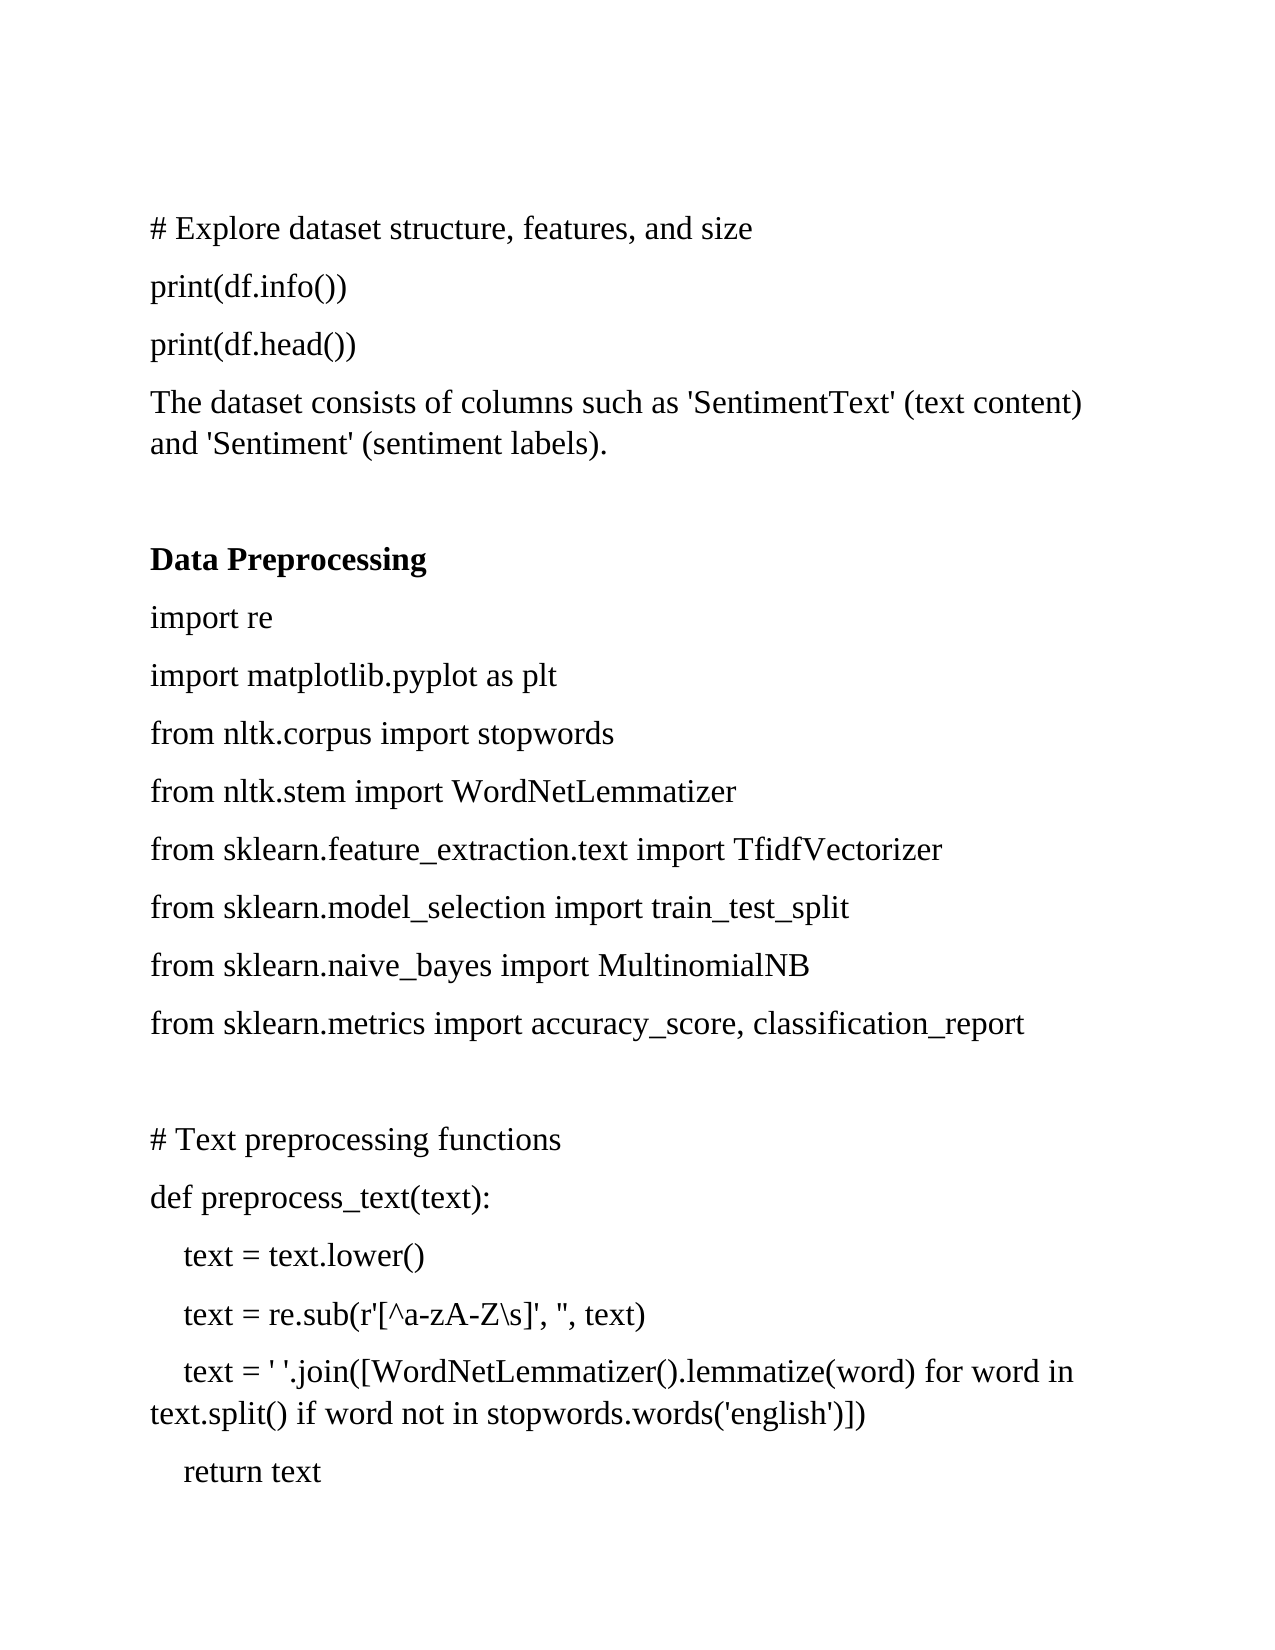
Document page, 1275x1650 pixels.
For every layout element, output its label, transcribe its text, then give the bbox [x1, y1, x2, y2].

text from sklearn.metrics import accuracy_score, classification_report [150, 1004, 1125, 1042]
text return text [150, 1451, 1125, 1489]
text from sklearn.model_selection import train_test_split [150, 888, 1125, 926]
text # Explore dataset structure, features, and size [150, 208, 1125, 246]
text from nltk.stem import WordNetLemmatizer [150, 772, 1125, 810]
text text = re.sub(r'[^a-zA-Z\s]', '', text) [150, 1294, 1125, 1332]
text from sklearn.naive_bayes import MultinomialNB [150, 946, 1125, 984]
text print(df.info()) [150, 266, 1125, 304]
text def preprocess_text(text): [150, 1178, 1125, 1216]
text The dataset consists of columns such as 'SentimentText' (text content) and 'Sentiment' (sentiment labels). [150, 382, 1125, 462]
text text = text.lower() [150, 1236, 1125, 1274]
text from nltk.corpus import stopwords [150, 713, 1125, 752]
text Data Preprocessing [150, 539, 1125, 578]
text # Text preprocessing functions [150, 1120, 1125, 1158]
text import matplotlib.pyplot as plt [150, 656, 1125, 694]
text import re [150, 597, 1125, 636]
text text = ' '.join([WordNetLemmatizer().lemmatize(word) for word in text.split() if word not in stopwords.words('english')]) [150, 1352, 1125, 1431]
text print(df.head()) [150, 324, 1125, 362]
text from sklearn.feature_extraction.text import TfidfVectorizer [150, 829, 1125, 868]
